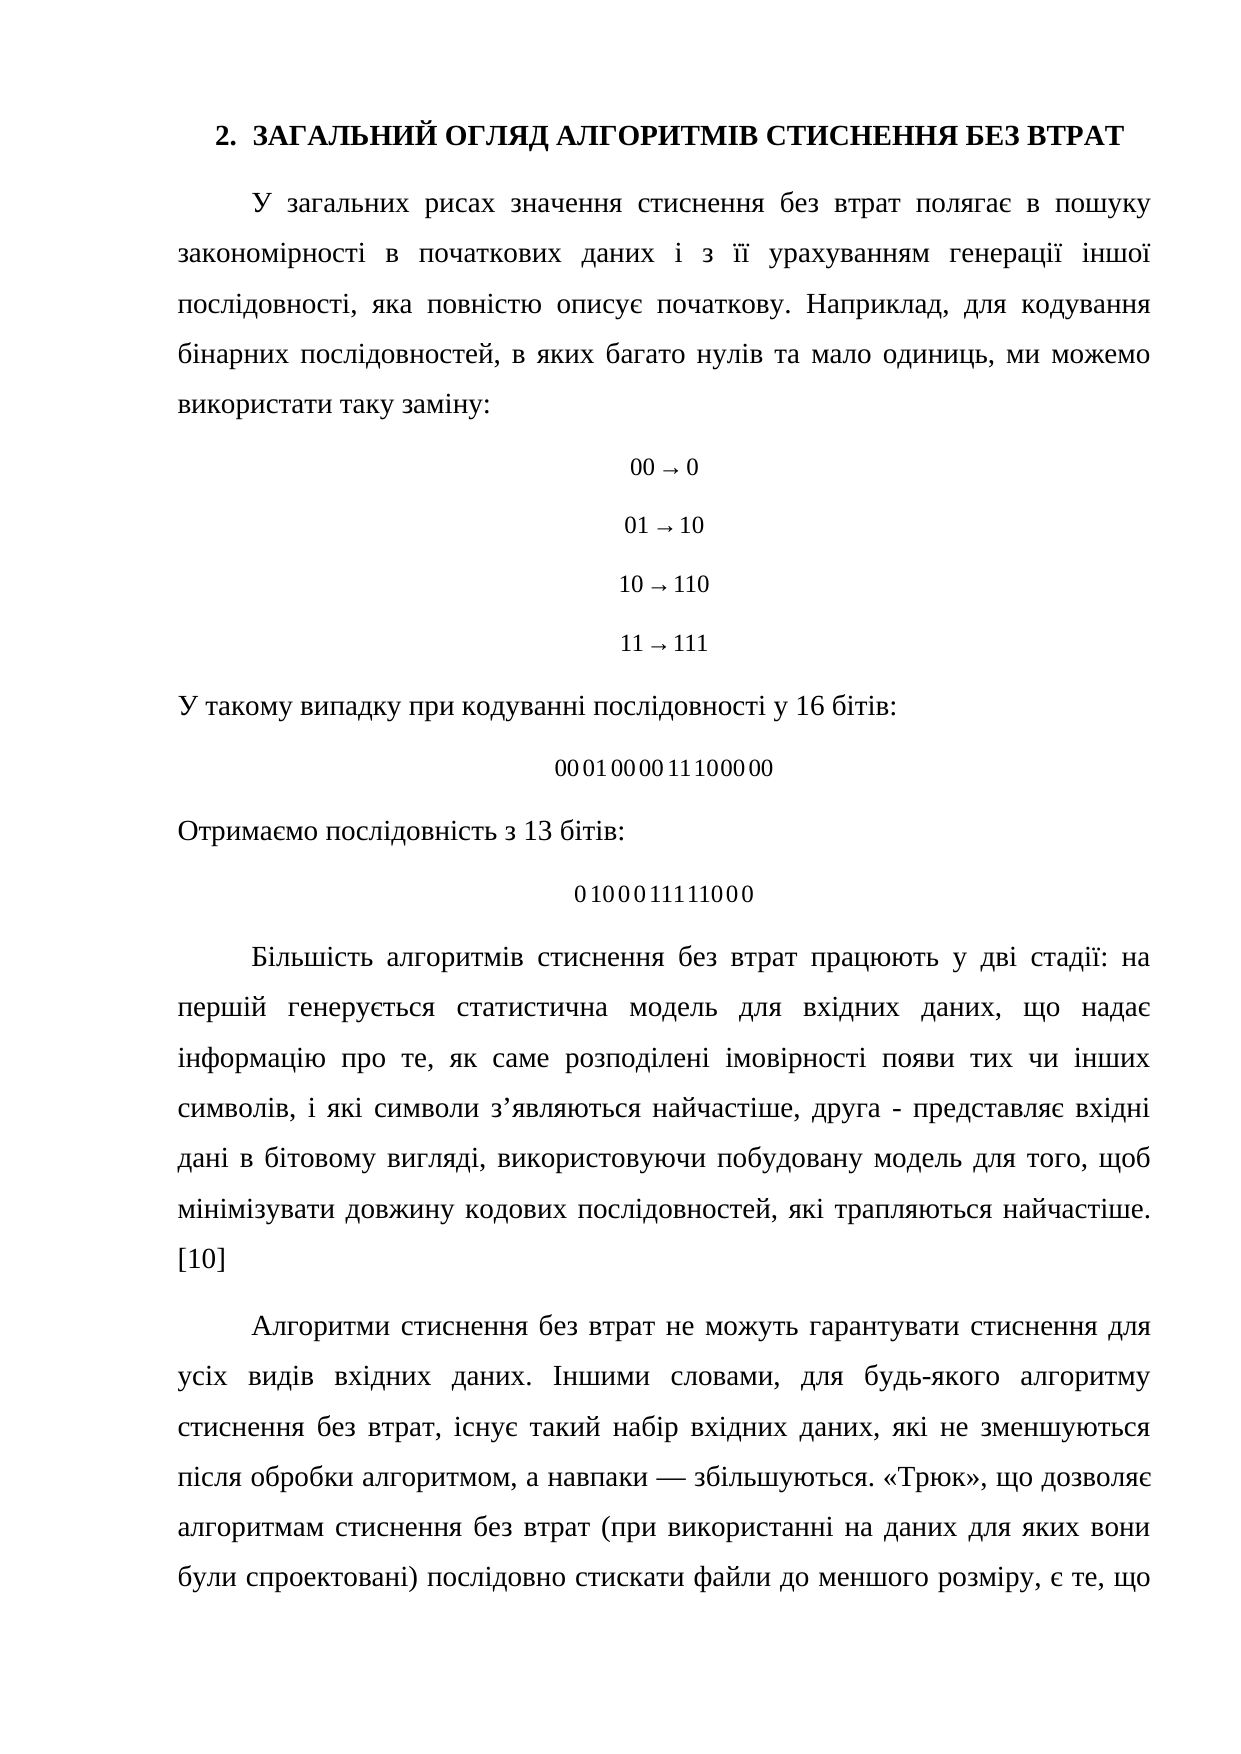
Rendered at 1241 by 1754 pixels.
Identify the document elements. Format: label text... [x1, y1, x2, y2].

list ЗАГАЛЬНИЙ ОГЛЯД АЛГОРИТМІВ СТИСНЕННЯ БЕЗ ВТРАТ [215, 118, 1152, 152]
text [177, 1308, 1152, 1593]
text Більшість алгоритмів стиснення без втрат працюють у дві стадії: на першій генерується статистична модель для вхідних даних, що надає інформацію про те, як саме розподілені імовірності появи тих чи інших символів, і які символи з’являються найчастіше, друга - представляє вхідні дані в бітовому вигляді, використовуючи побудовану модель для того, щоб мінімізувати довжину кодових послідовностей, які трапляються найчастіше.[10] [177, 939, 1152, 1274]
text Отримаємо послідовність з 13 бітів: [177, 813, 1152, 847]
text У загальних рисах значення стиснення без втрат полягає в пошуку закономірності в початкових даних і з її урахуванням генерації іншої послідовності, яка повністю описує початкову. Наприклад, для кодування бінарних послідовностей, в яких багато нулів та мало одиниць, ми можемо використати таку заміну: [177, 185, 1152, 420]
text У такому випадку при кодуванні послідовності у 16 бітів: [177, 688, 1152, 721]
